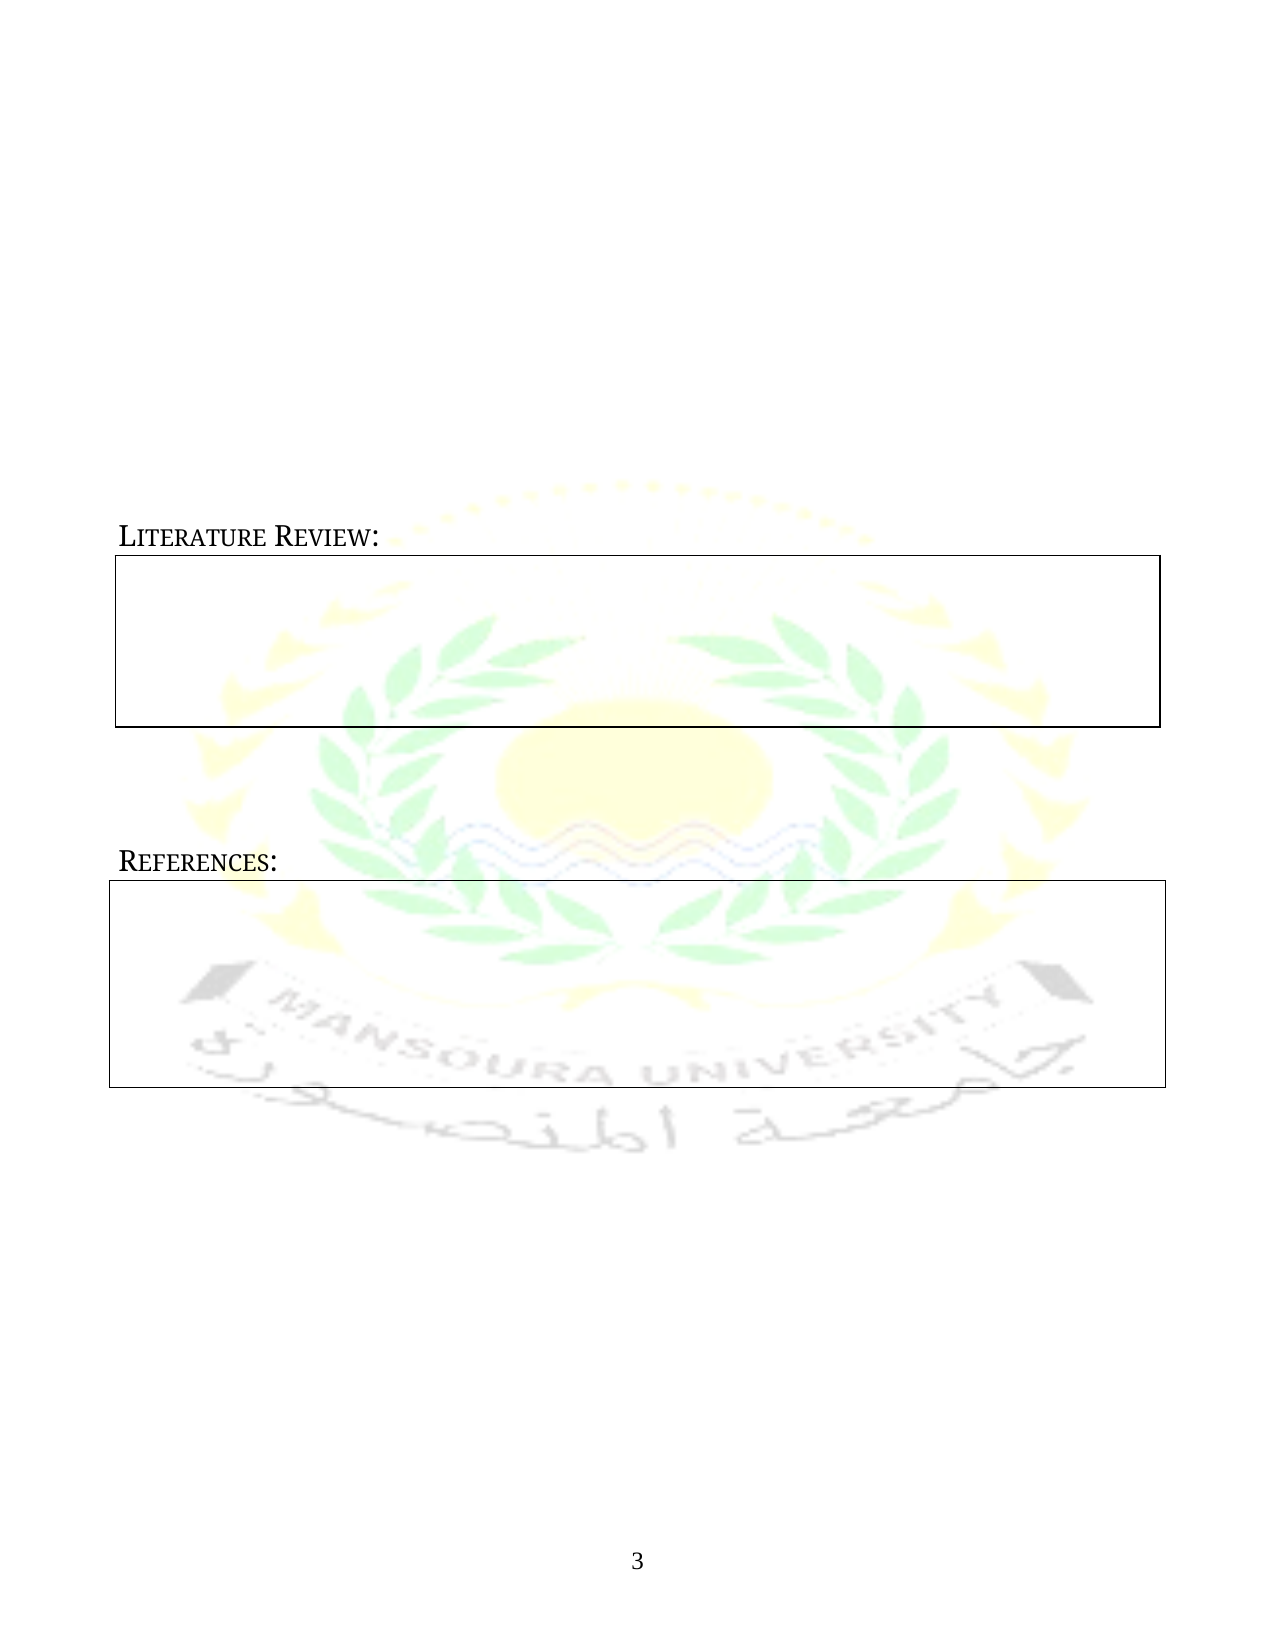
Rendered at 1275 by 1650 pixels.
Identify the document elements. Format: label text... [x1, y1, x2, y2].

text References: [118, 841, 1157, 880]
text Literature Review: [118, 515, 1157, 555]
